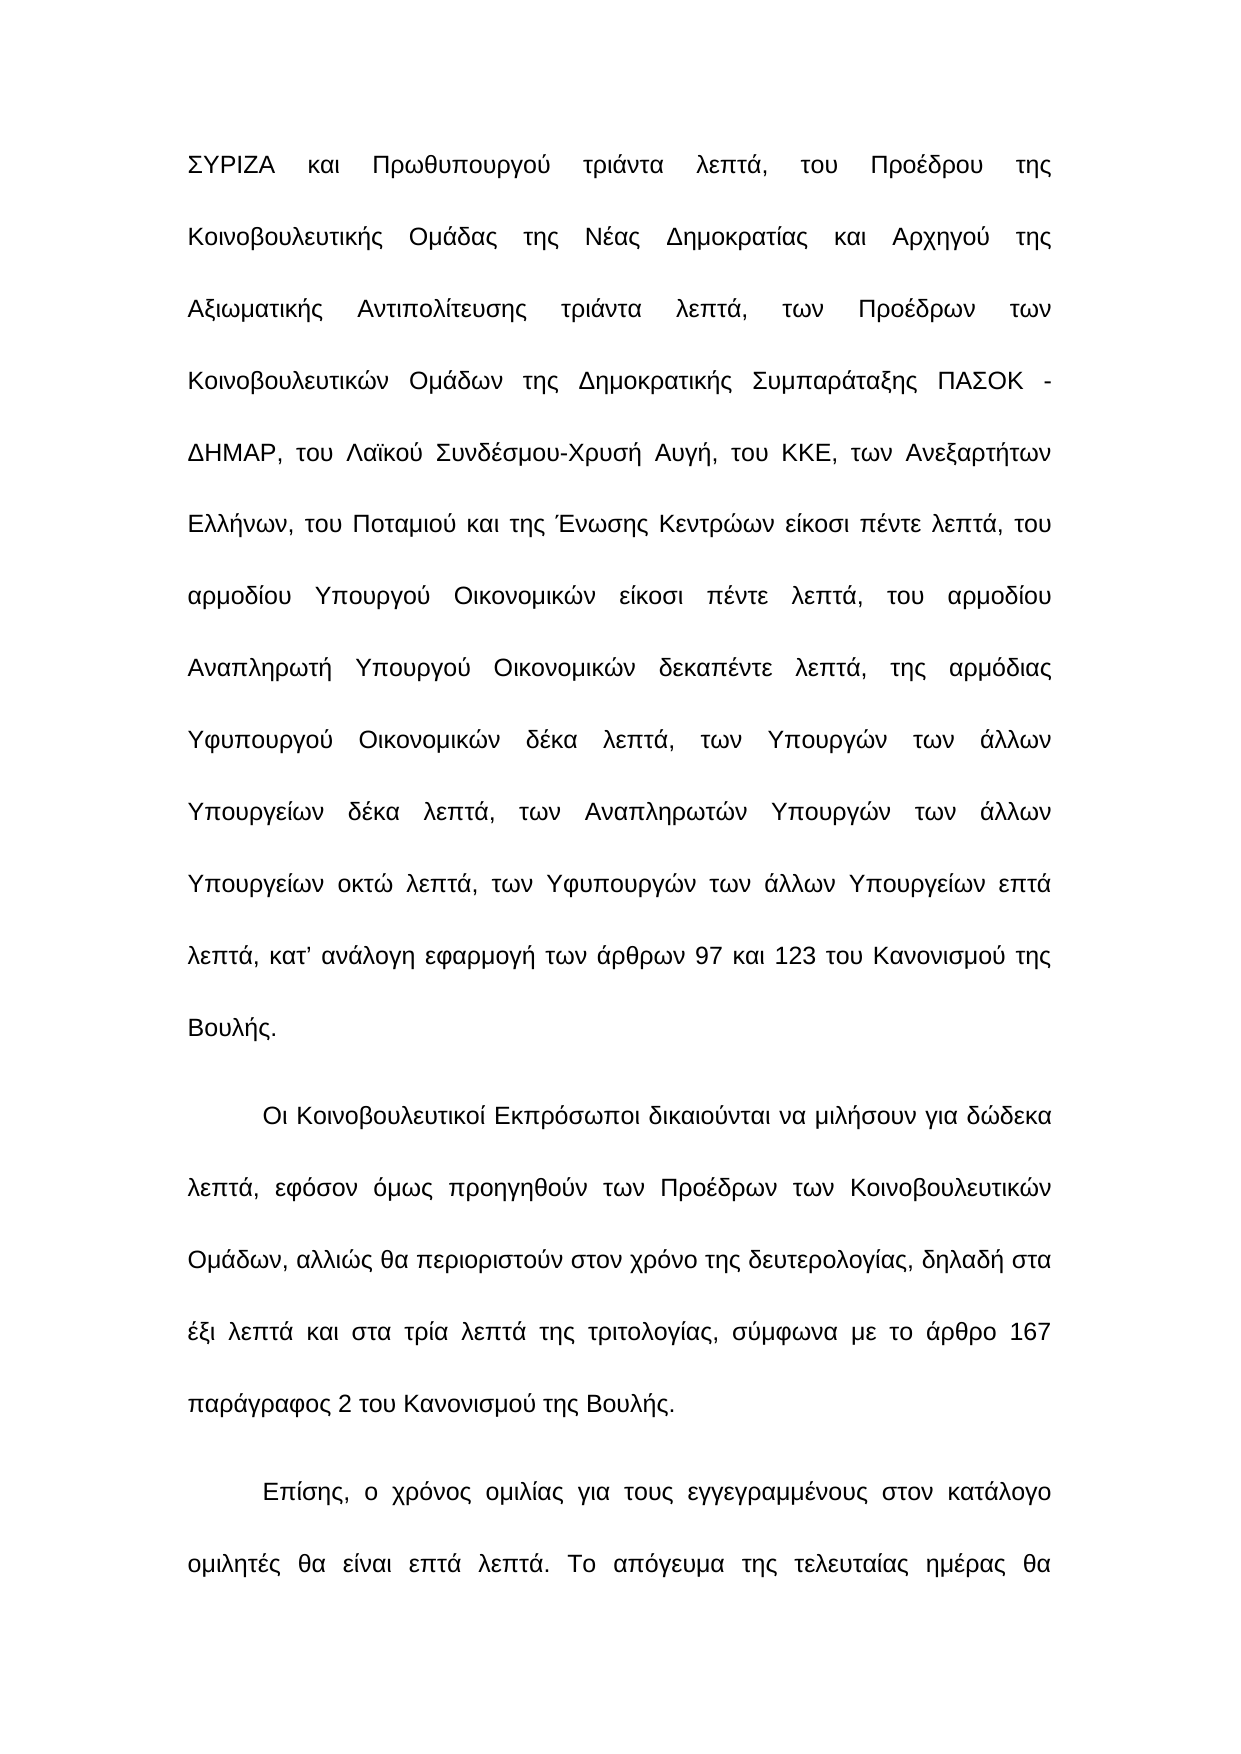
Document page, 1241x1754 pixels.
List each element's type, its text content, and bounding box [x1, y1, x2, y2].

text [187, 150, 1053, 1041]
text Οι Κοινοβουλευτικοί Εκπρόσωποι δικαιούνται να μιλήσουν για δώδεκα λεπτά, εφόσον όμως προηγηθούν των Προέδρων των Κοινοβουλευτικών Ομάδων, αλλιώς θα περιοριστούν στον χρόνο της δευτερολογίας, δηλαδή στα έξι λεπτά και στα τρία λεπτά της τριτολογίας, σύμφωνα με το άρθρο 167 παράγραφος 2 του Κανονισμού της Βουλής. [187, 1101, 1053, 1417]
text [187, 1477, 1053, 1578]
